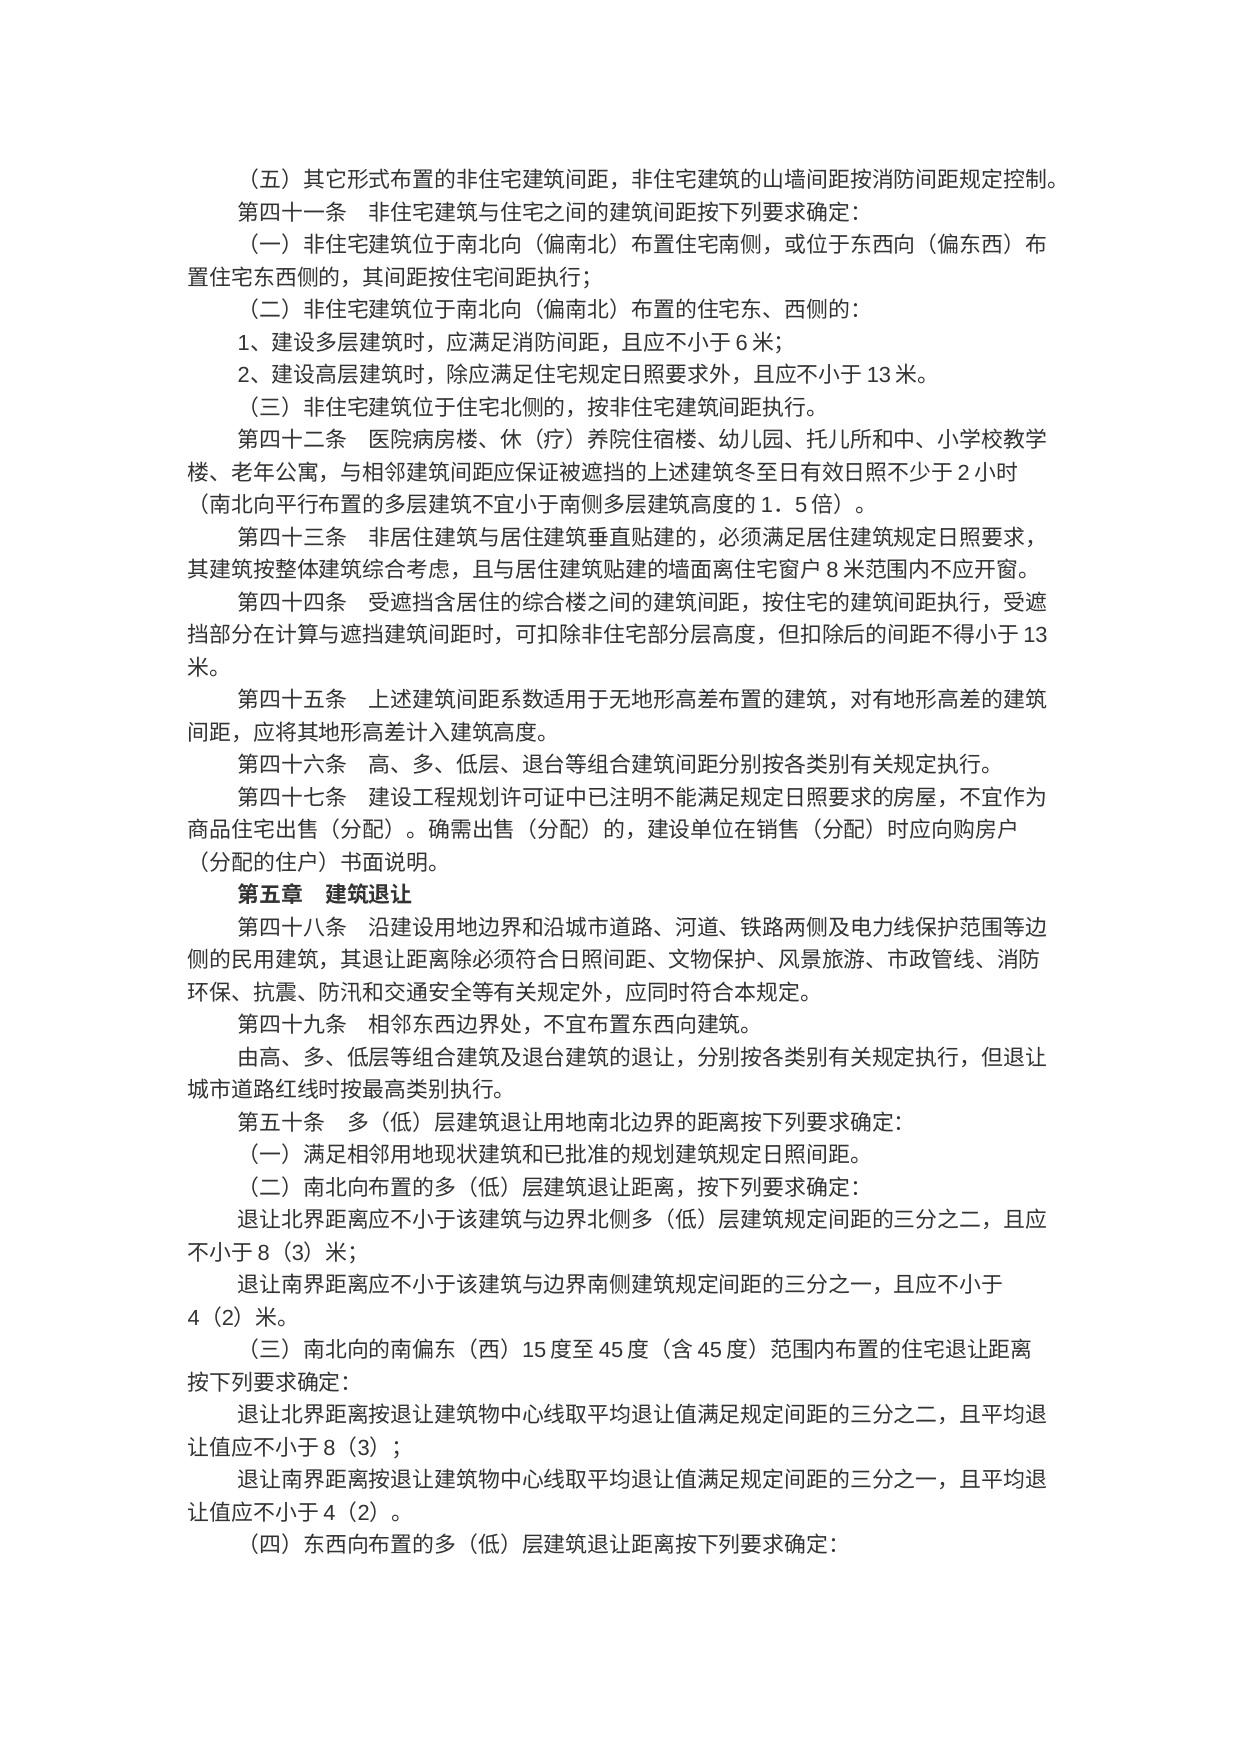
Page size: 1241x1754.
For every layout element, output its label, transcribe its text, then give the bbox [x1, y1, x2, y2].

text 2、建设高层建筑时，除应满足住宅规定日照要求外，且应不小于13米。 [187, 357, 1053, 389]
text （一）非住宅建筑位于南北向（偏南北）布置住宅南侧，或位于东西向（偏东西）布置住宅东西侧的，其间距按住宅间距执行； [187, 227, 1053, 292]
text （一）满足相邻用地现状建筑和已批准的规划建筑规定日照间距。 [187, 1137, 1053, 1169]
text 第四十七条 建设工程规划许可证中已注明不能满足规定日照要求的房屋，不宜作为商品住宅出售（分配）。确需出售（分配）的，建设单位在销售（分配）时应向购房户（分配的住户）书面说明。 [187, 779, 1053, 877]
text 第五章 建筑退让 [187, 877, 1053, 909]
text 第四十九条 相邻东西边界处，不宜布置东西向建筑。 [187, 1007, 1053, 1039]
text 第四十二条 医院病房楼、休（疗）养院住宿楼、幼儿园、托儿所和中、小学校教学楼、老年公寓，与相邻建筑间距应保证被遮挡的上述建筑冬至日有效日照不少于2小时（南北向平行布置的多层建筑不宜小于南侧多层建筑高度的1．5倍）。 [187, 422, 1053, 519]
text 第四十八条 沿建设用地边界和沿城市道路、河道、铁路两侧及电力线保护范围等边侧的民用建筑，其退让距离除必须符合日照间距、文物保护、风景旅游、市政管线、消防环保、抗震、防汛和交通安全等有关规定外，应同时符合本规定。 [187, 909, 1053, 1007]
text 退让南界距离按退让建筑物中心线取平均退让值满足规定间距的三分之一，且平均退让值应不小于4（2）。 [187, 1462, 1053, 1527]
text 由高、多、低层等组合建筑及退台建筑的退让，分别按各类别有关规定执行，但退让城市道路红线时按最高类别执行。 [187, 1039, 1053, 1104]
text 第四十三条 非居住建筑与居住建筑垂直贴建的，必须满足居住建筑规定日照要求，其建筑按整体建筑综合考虑，且与居住建筑贴建的墙面离住宅窗户8米范围内不应开窗。 [187, 519, 1053, 584]
text （三）非住宅建筑位于住宅北侧的，按非住宅建筑间距执行。 [187, 389, 1053, 422]
text 第四十五条 上述建筑间距系数适用于无地形高差布置的建筑，对有地形高差的建筑间距，应将其地形高差计入建筑高度。 [187, 682, 1053, 747]
text 第四十一条 非住宅建筑与住宅之间的建筑间距按下列要求确定： [187, 194, 1053, 227]
text （四）东西向布置的多（低）层建筑退让距离按下列要求确定： [187, 1527, 1053, 1559]
text 第四十六条 高、多、低层、退台等组合建筑间距分别按各类别有关规定执行。 [187, 747, 1053, 779]
text （三）南北向的南偏东（西）15度至45度（含45度）范围内布置的住宅退让距离按下列要求确定： [187, 1332, 1053, 1397]
text 第四十四条 受遮挡含居住的综合楼之间的建筑间距，按住宅的建筑间距执行，受遮挡部分在计算与遮挡建筑间距时，可扣除非住宅部分层高度，但扣除后的间距不得小于13米。 [187, 584, 1053, 682]
text 第五十条 多（低）层建筑退让用地南北边界的距离按下列要求确定： [187, 1104, 1053, 1137]
text 退让北界距离应不小于该建筑与边界北侧多（低）层建筑规定间距的三分之二，且应不小于8（3）米； [187, 1202, 1053, 1267]
text 退让南界距离应不小于该建筑与边界南侧建筑规定间距的三分之一，且应不小于4（2）米。 [187, 1267, 1053, 1332]
text （二）南北向布置的多（低）层建筑退让距离，按下列要求确定： [187, 1169, 1053, 1202]
text （五）其它形式布置的非住宅建筑间距，非住宅建筑的山墙间距按消防间距规定控制。 [187, 162, 1053, 194]
text 1、建设多层建筑时，应满足消防间距，且应不小于6米； [187, 324, 1053, 357]
text 退让北界距离按退让建筑物中心线取平均退让值满足规定间距的三分之二，且平均退让值应不小于8（3）； [187, 1397, 1053, 1462]
text （二）非住宅建筑位于南北向（偏南北）布置的住宅东、西侧的： [187, 292, 1053, 324]
